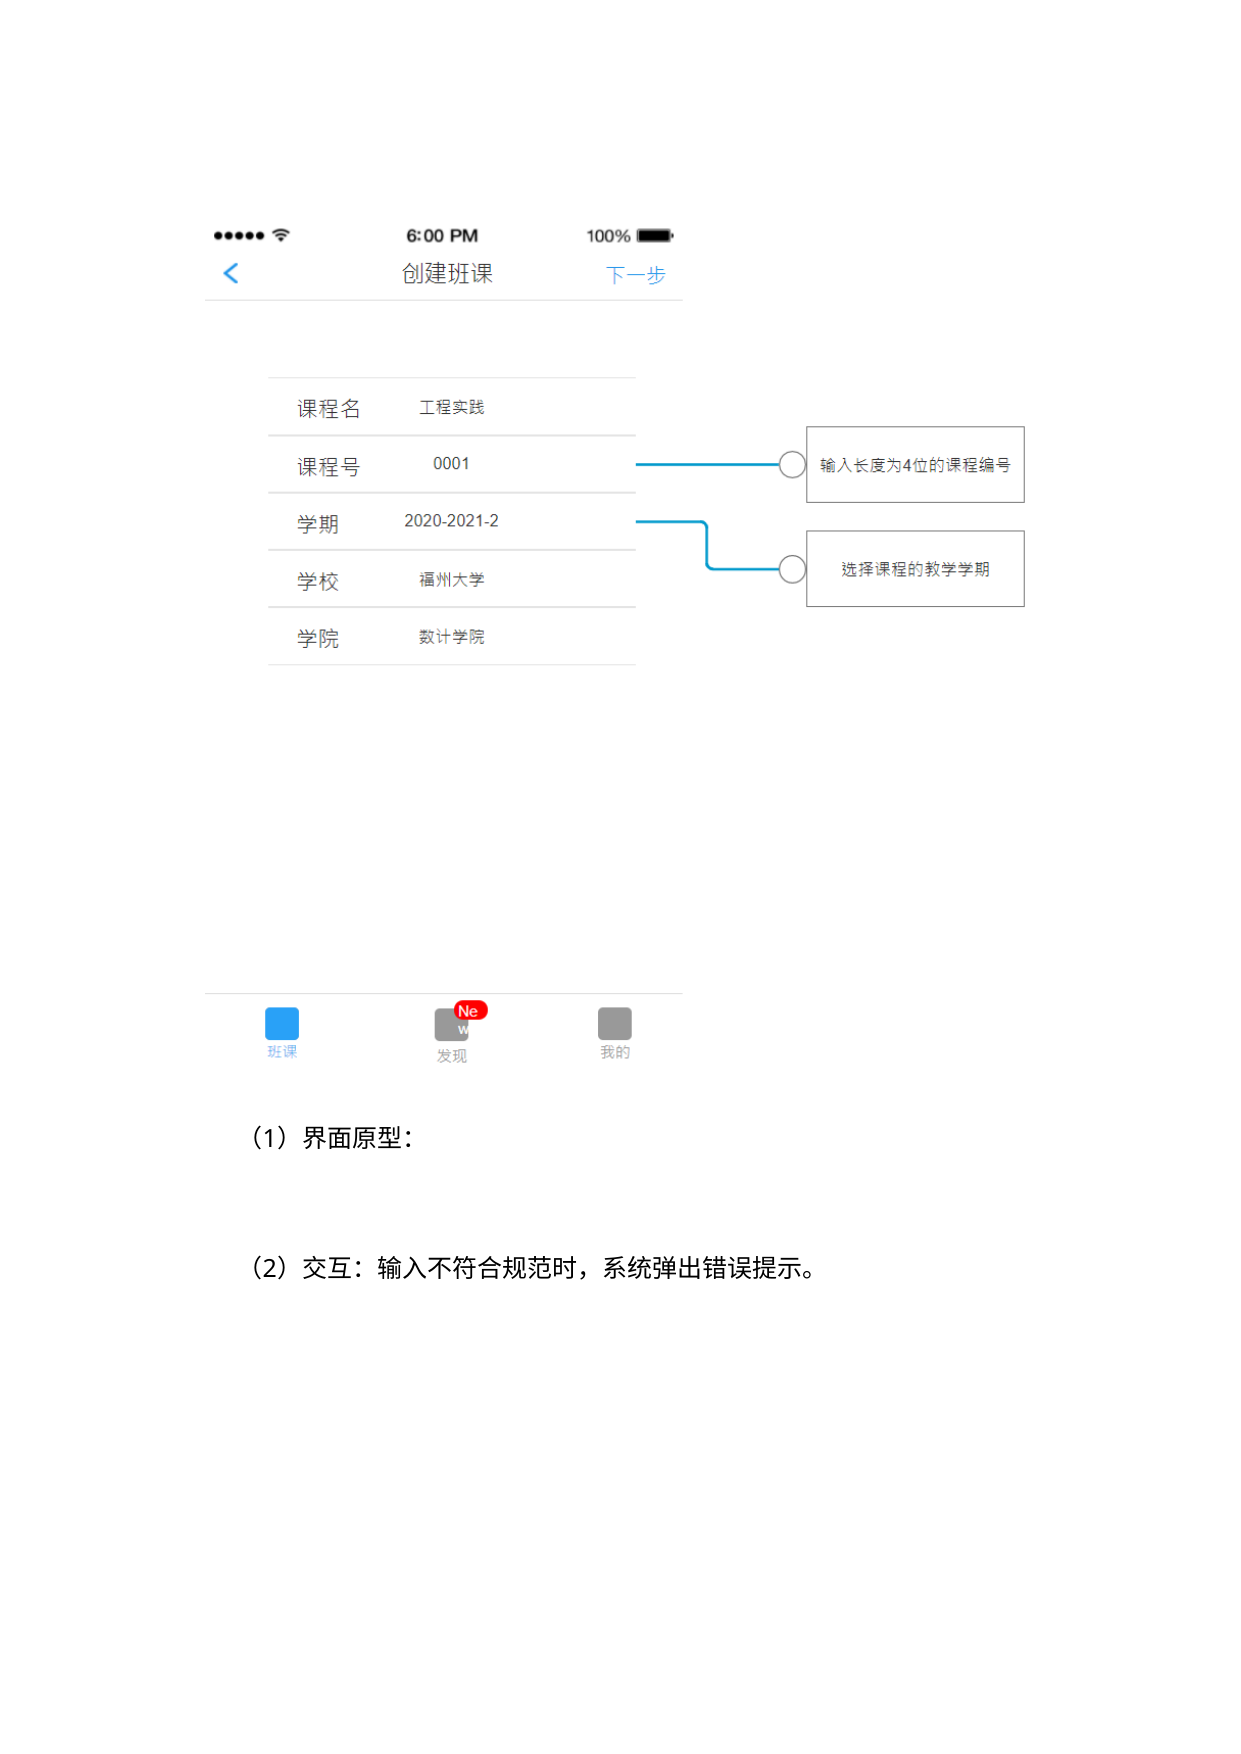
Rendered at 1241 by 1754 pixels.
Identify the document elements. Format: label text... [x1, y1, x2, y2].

text （2）交互：输入不符合规范时，系统弹出错误提示。 [187, 1234, 1053, 1299]
picture [205, 220, 1035, 1083]
